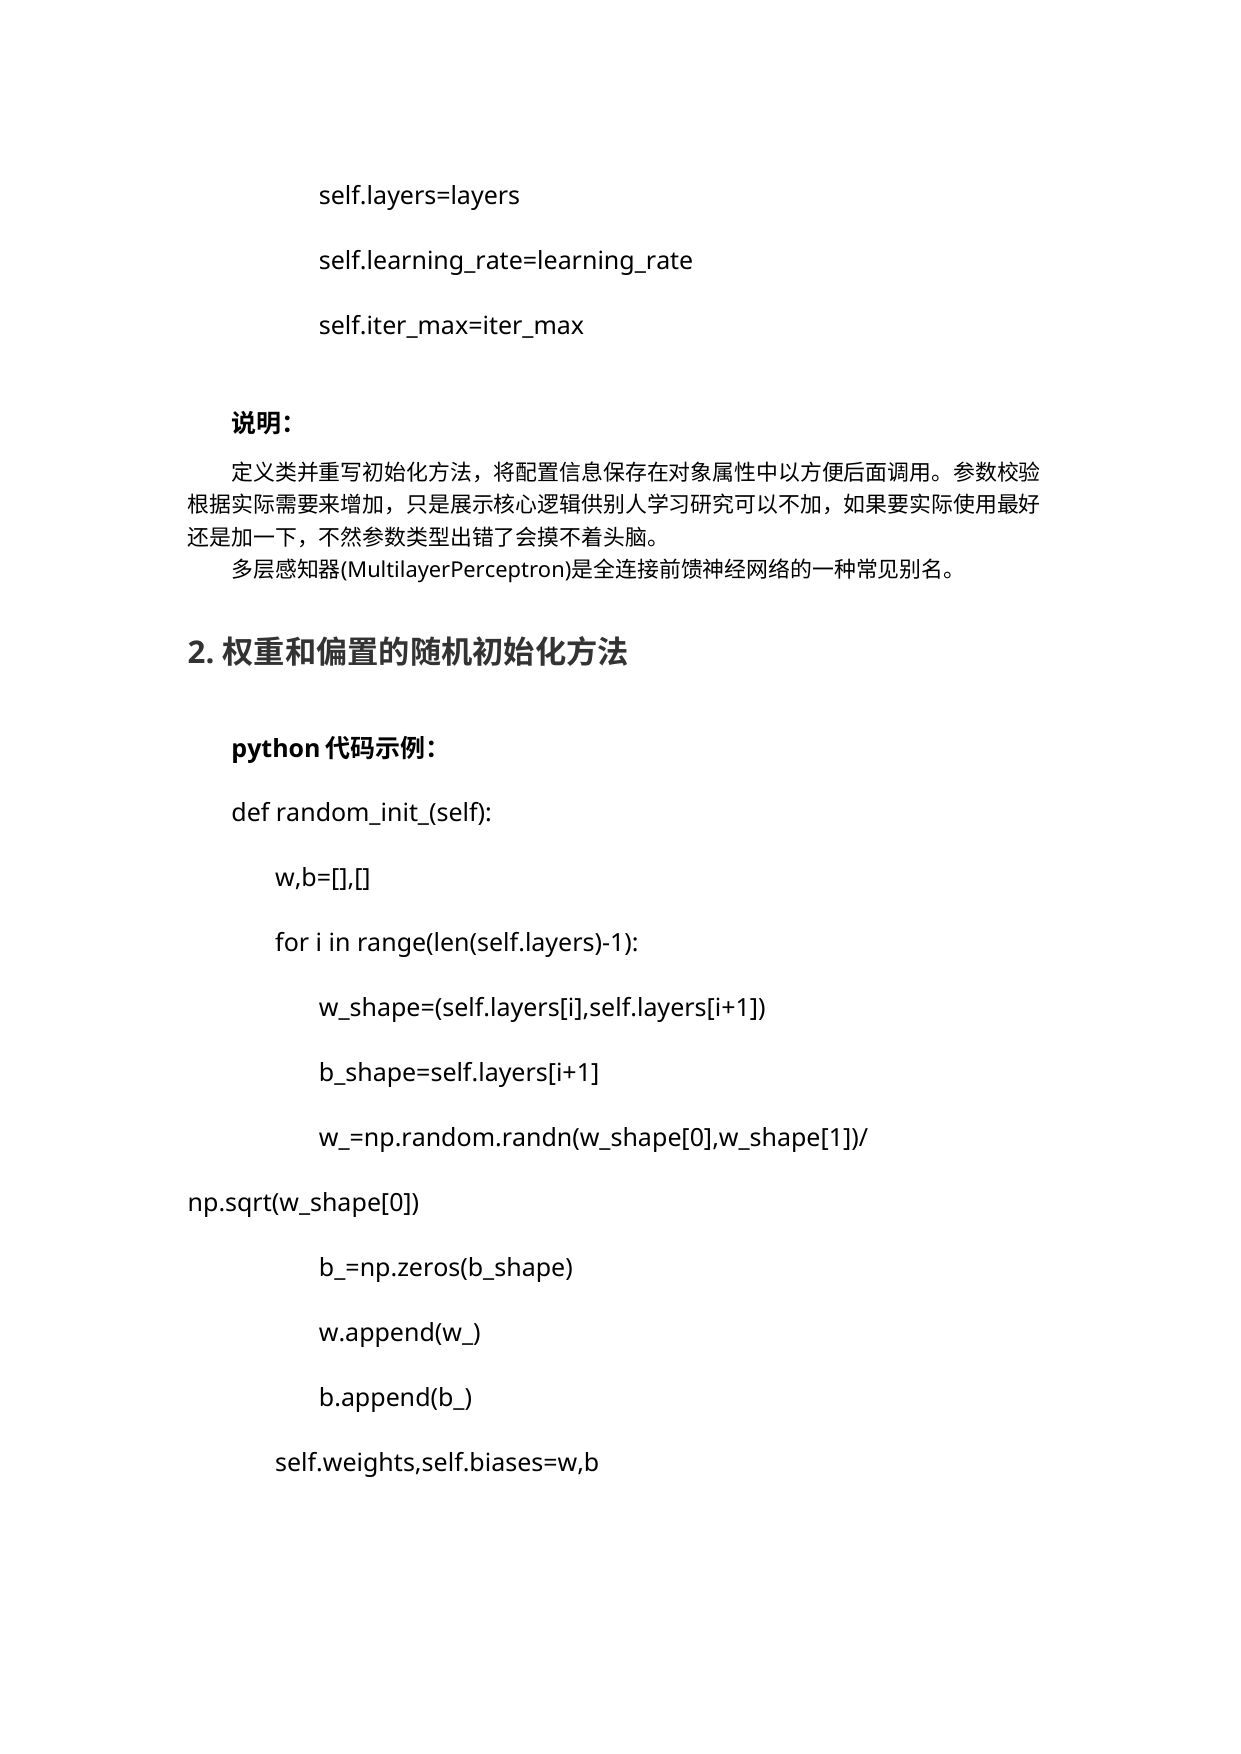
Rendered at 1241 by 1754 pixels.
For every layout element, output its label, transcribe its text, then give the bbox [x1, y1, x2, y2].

text self.learning_rate=learning_rate [275, 227, 1053, 292]
text def random_init_(self): [231, 779, 1053, 844]
subtitle python代码示例： [187, 714, 1053, 779]
text w.append(w_) [187, 1299, 1053, 1364]
text w,b=[],[] [187, 844, 1053, 909]
text self.weights,self.biases=w,b [187, 1429, 1053, 1494]
text b_shape=self.layers[i+1] [187, 1039, 1053, 1104]
subtitle 2. 权重和偏置的随机初始化方法 [187, 617, 1053, 682]
text self.layers=layers [231, 162, 1053, 227]
text w_=np.random.randn(w_shape[0],w_shape[1])/np.sqrt(w_shape[0]) [187, 1104, 1053, 1234]
text w_shape=(self.layers[i],self.layers[i+1]) [187, 974, 1053, 1039]
text b_=np.zeros(b_shape) [187, 1234, 1053, 1299]
text 多层感知器(MultilayerPerceptron)是全连接前馈神经网络的一种常见别名。 [187, 552, 1053, 584]
text self.iter_max=iter_max [275, 292, 1053, 357]
subtitle 说明： [187, 389, 1053, 454]
text b.append(b_) [187, 1364, 1053, 1429]
text for i in range(len(self.layers)-1): [187, 909, 1053, 974]
text 定义类并重写初始化方法，将配置信息保存在对象属性中以方便后面调用。参数校验根据实际需要来增加，只是展示核心逻辑供别人学习研究可以不加，如果要实际使用最好还是加一下，不然参数类型出错了会摸不着头脑。 [187, 454, 1053, 552]
